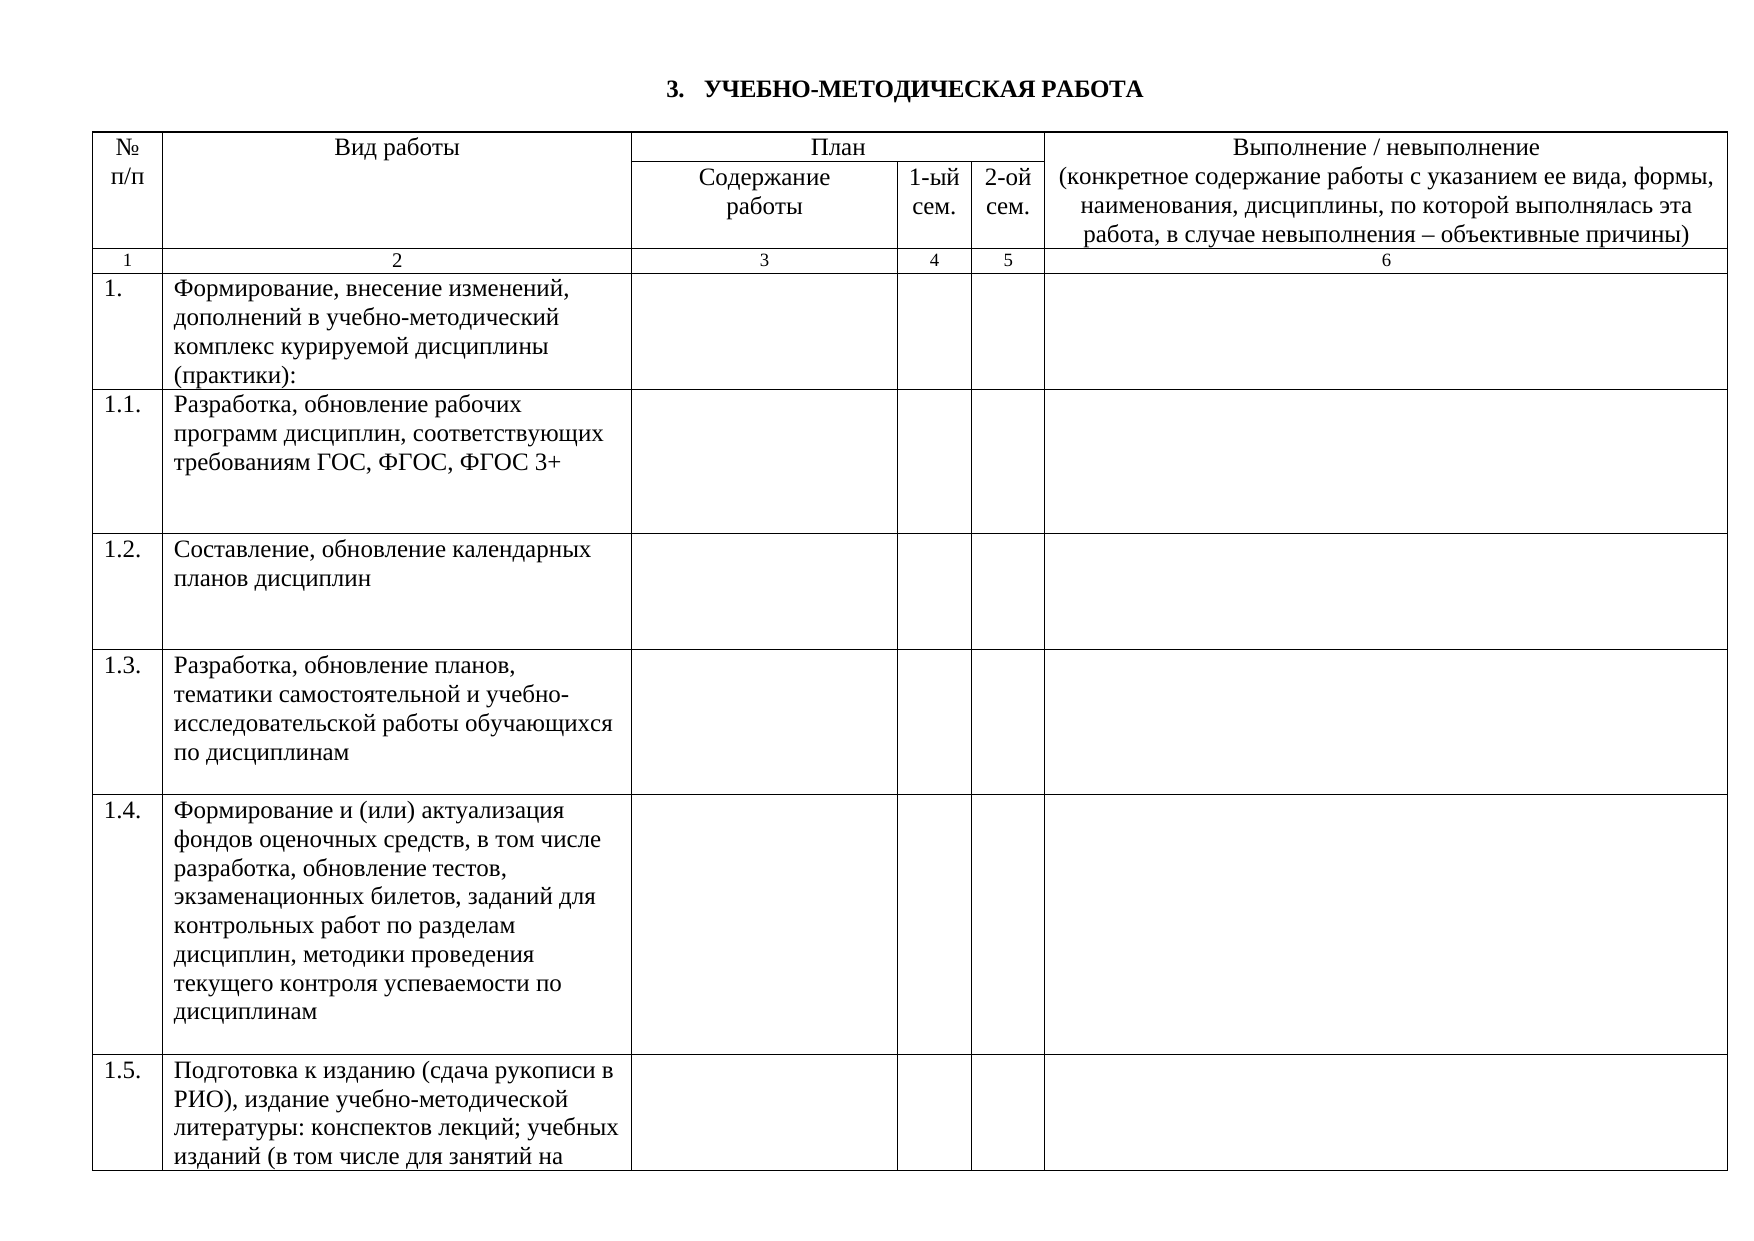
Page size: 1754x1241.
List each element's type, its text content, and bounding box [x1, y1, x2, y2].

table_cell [163, 1055, 631, 1170]
table_cell 1.5. [93, 1055, 162, 1170]
table_cell [898, 650, 971, 794]
table_cell [632, 390, 897, 533]
table_cell [972, 650, 1044, 794]
table_cell Формирование и (или) актуализация фондов оценочных средств, в том числе разработка, обновление тестов, экзаменационных билетов, заданий для контрольных работ по разделам дисциплин, методики проведения текущего контроля успеваемости по дисциплинам [163, 795, 631, 1054]
table_cell Формирование, внесение изменений, дополнений в учебно-методический комплекс курируемой дисциплины (практики): [163, 274, 631, 388]
table_header Выполнение / невыполнение (конкретное содержание работы с указанием ее вида, формы, наименования, дисциплины, по которой выполнялась эта работа, в случае невыполнения – объективные причины) [1045, 133, 1727, 247]
table_cell 1-ый сем. [898, 162, 971, 247]
table_cell 2-ой сем. [972, 162, 1044, 247]
table_cell 3 [632, 249, 897, 272]
table_cell 1. [93, 274, 162, 388]
table_cell 1.1. [93, 390, 162, 533]
table_cell [1045, 1055, 1727, 1170]
table_cell [1045, 795, 1727, 1054]
table_cell 1.4. [93, 795, 162, 1054]
table_cell [972, 274, 1044, 388]
table_cell [1045, 390, 1727, 533]
table_cell [632, 1055, 897, 1170]
table_cell [898, 274, 971, 388]
table_cell [632, 274, 897, 388]
table_cell 2 [163, 249, 631, 272]
table_cell 1.2. [93, 534, 162, 649]
table_cell 6 [1045, 249, 1727, 272]
table_cell [632, 650, 897, 794]
table_cell [898, 1055, 971, 1170]
table_cell [632, 795, 897, 1054]
table_cell [1045, 274, 1727, 388]
table_cell [972, 390, 1044, 533]
table_header Вид работы [163, 133, 631, 247]
list УЧЕБНО-МЕТОДИЧЕСКАЯ РАБОТА [141, 74, 1668, 103]
table_cell 4 [898, 249, 971, 272]
table_cell Содержание работы [632, 162, 897, 247]
table_cell 5 [972, 249, 1044, 272]
table_cell [898, 795, 971, 1054]
table_cell [1045, 650, 1727, 794]
table_cell [972, 795, 1044, 1054]
table_cell [972, 1055, 1044, 1170]
table_cell [972, 534, 1044, 649]
table_header № п/п [93, 133, 162, 247]
table_cell Разработка, обновление рабочих программ дисциплин, соответствующих требованиям ГОС, ФГОС, ФГОС 3+ [163, 390, 631, 533]
table_cell Разработка, обновление планов, тематики самостоятельной и учебно-исследовательской работы обучающихся по дисциплинам [163, 650, 631, 794]
table_cell [898, 534, 971, 649]
table_cell [898, 390, 971, 533]
table_cell [632, 534, 897, 649]
table_cell 1 [93, 249, 162, 272]
table_header План [632, 133, 1044, 161]
table_cell [1045, 534, 1727, 649]
table_cell Составление, обновление календарных планов дисциплин [163, 534, 631, 649]
table_cell 1.3. [93, 650, 162, 794]
